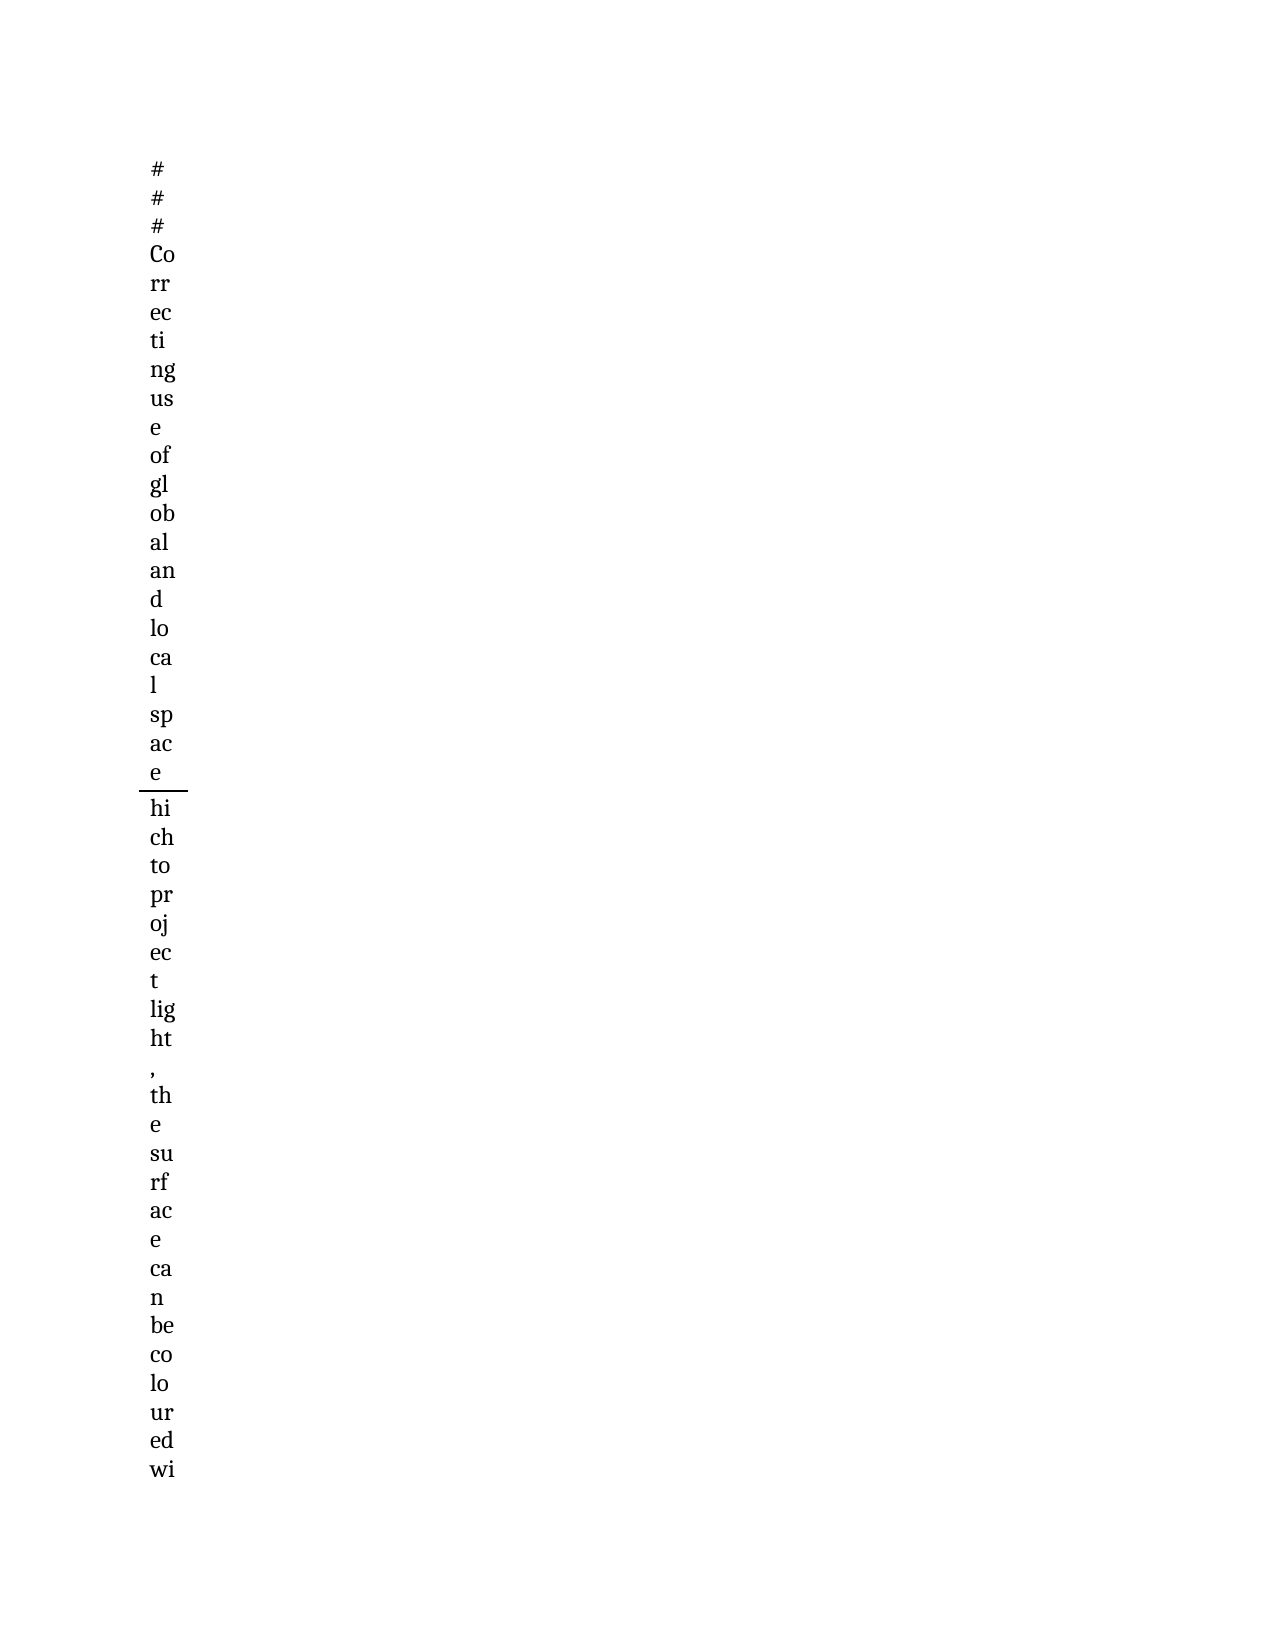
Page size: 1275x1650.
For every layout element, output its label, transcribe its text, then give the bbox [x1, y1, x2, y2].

table_cell By using the dot product of the normal of the surface and a direction from which to project light, the surface can be coloured with an effect similar to shadows within a single convex shape [139, 792, 187, 1484]
table_header ### Correcting use of global and local space [139, 150, 187, 790]
